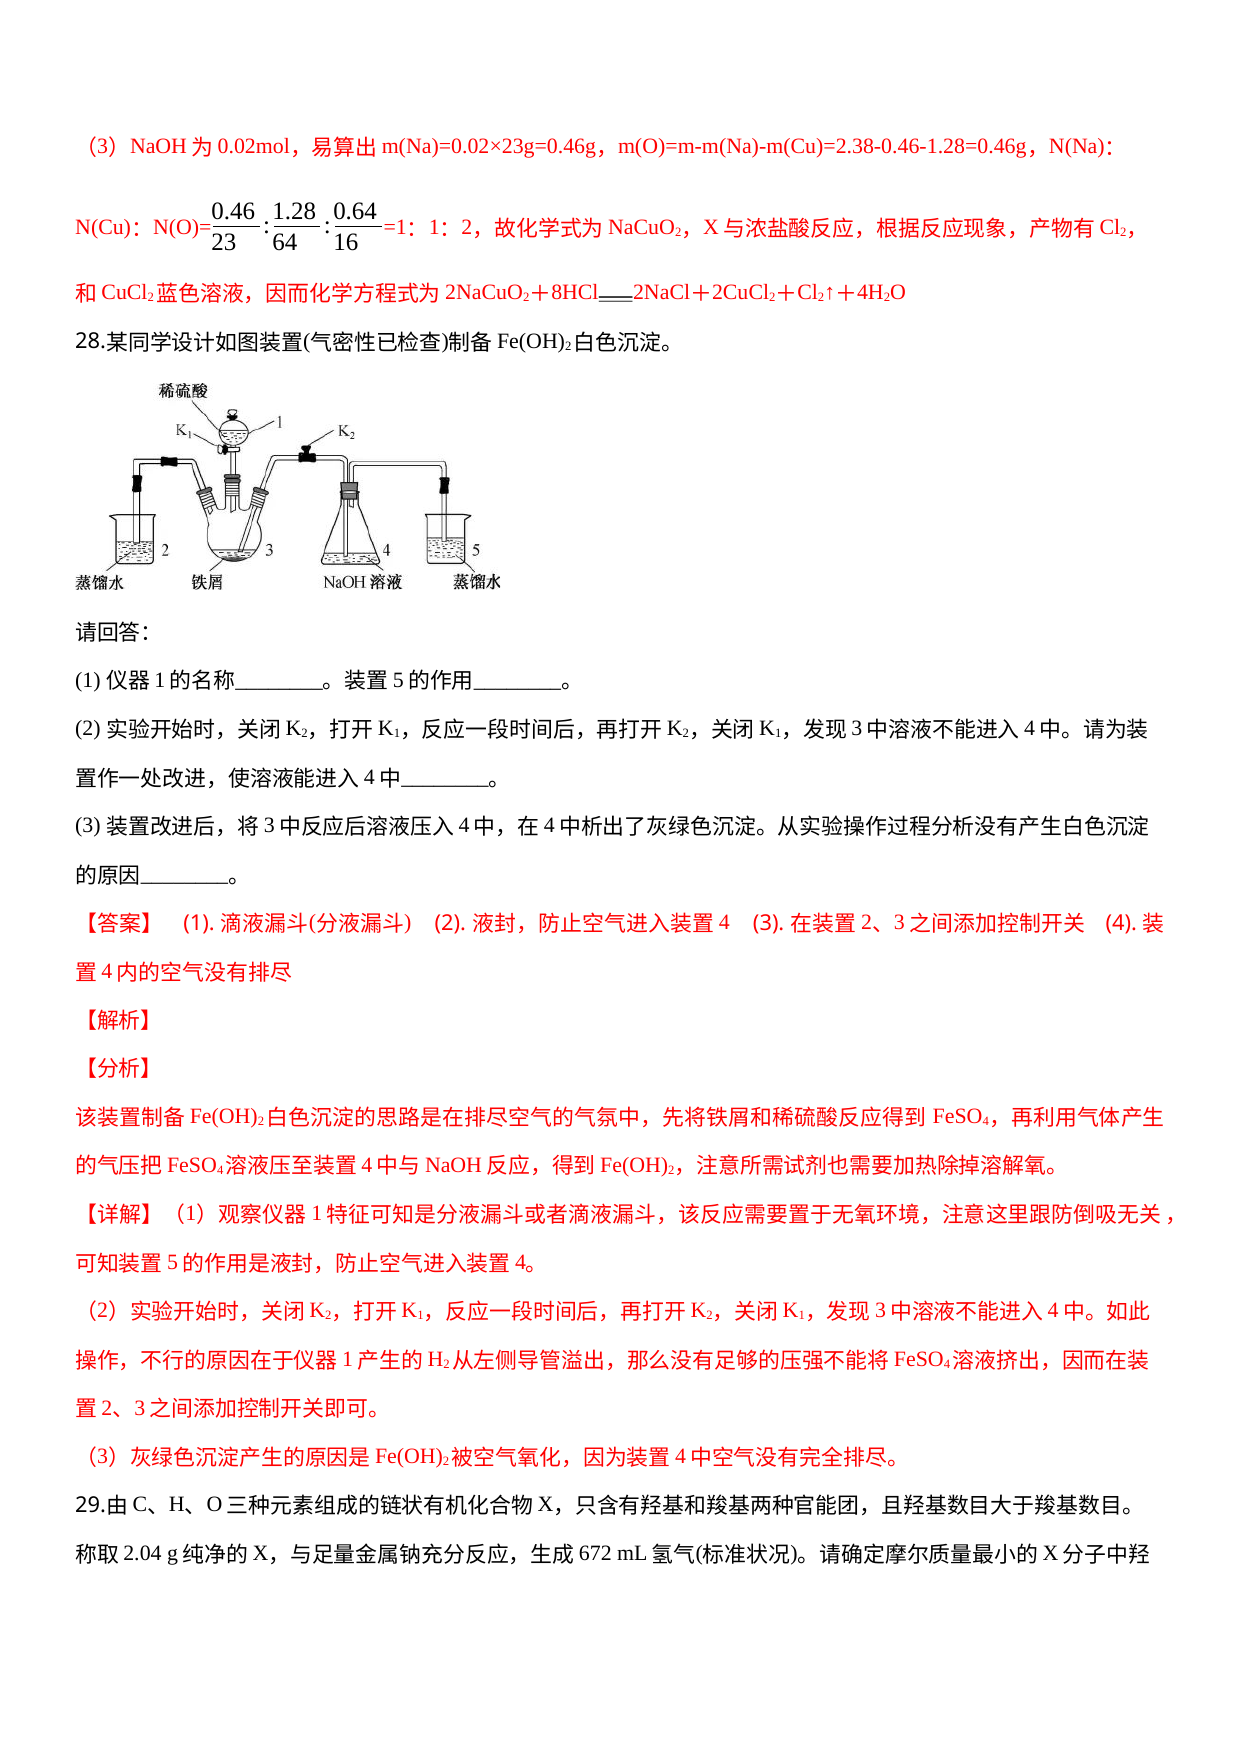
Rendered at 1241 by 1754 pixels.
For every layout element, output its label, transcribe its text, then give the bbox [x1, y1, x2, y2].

text (3) 装置改进后，将3中反应后溶液压入4中，在4中析出了灰绿色沉淀。从实验操作过程分析没有产生白色沉淀的原因________。 [75, 808, 1165, 890]
text 该装置制备Fe(OH)2白色沉淀的思路是在排尽空气的气氛中，先将铁屑和稀硫酸反应得到FeSO4，再利用气体产生的气压把FeSO4溶液压至装置4中与NaOH反应，得到Fe(OH)2，注意所需试剂也需要加热除掉溶解氧。 [75, 1099, 1165, 1181]
text （3）灰绿色沉淀产生的原因是Fe(OH)2被空气氧化，因为装置4中空气没有完全排尽。 [75, 1439, 1165, 1472]
text 28.某同学设计如图装置(气密性已检查)制备Fe(OH)2白色沉淀。 [75, 324, 1165, 357]
text (2) 实验开始时，关闭K2，打开K1，反应一段时间后，再打开K2，关闭K1，发现3中溶液不能进入4中。请为装置作一处改进，使溶液能进入4中________。 [75, 711, 1165, 793]
text 【详解】（1）观察仪器1特征可知是分液漏斗或者滴液漏斗，该反应需要置于无氧环境，注意这里跟防倒吸无关，可知装置5的作用是液封，防止空气进入装置4。 [75, 1196, 1165, 1278]
picture [75, 383, 501, 590]
picture [598, 296, 633, 302]
text (1) 仪器1的名称________。装置5的作用________。 [75, 663, 1165, 696]
text 【答案】 (1). 滴液漏斗(分液漏斗) (2). 液封，防止空气进入装置4 (3). 在装置2、3之间添加控制开关 (4). 装置4内的空气没有排尽 [75, 906, 1165, 987]
text 【解析】 [75, 1003, 1165, 1035]
text 请回答： [75, 615, 1165, 647]
text 【分析】 [75, 1051, 1165, 1083]
text （2）实验开始时，关闭K2，打开K1，反应一段时间后，再打开K2，关闭K1，发现3中溶液不能进入4中。如此操作，不行的原因在于仪器1产生的H2从左侧导管溢出，那么没有足够的压强不能将FeSO4溶液挤出，因而在装置2、3之间添加控制开关即可。 [75, 1293, 1165, 1423]
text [75, 1488, 1165, 1569]
text （3）NaOH为0.02mol，易算出m(Na)=0.02×23g=0.46g，m(O)=m-m(Na)-m(Cu)=2.38-0.46-1.28=0.46g，N(Na)：N(Cu)：N(O)==1：1：2，故化学式为NaCuO2，X与浓盐酸反应，根据反应现象，产物有Cl2，和CuCl2蓝色溶液，因而化学方程式为2NaCuO2＋8HCl2NaCl＋2CuCl2＋Cl2↑＋4H2O [75, 129, 1165, 308]
